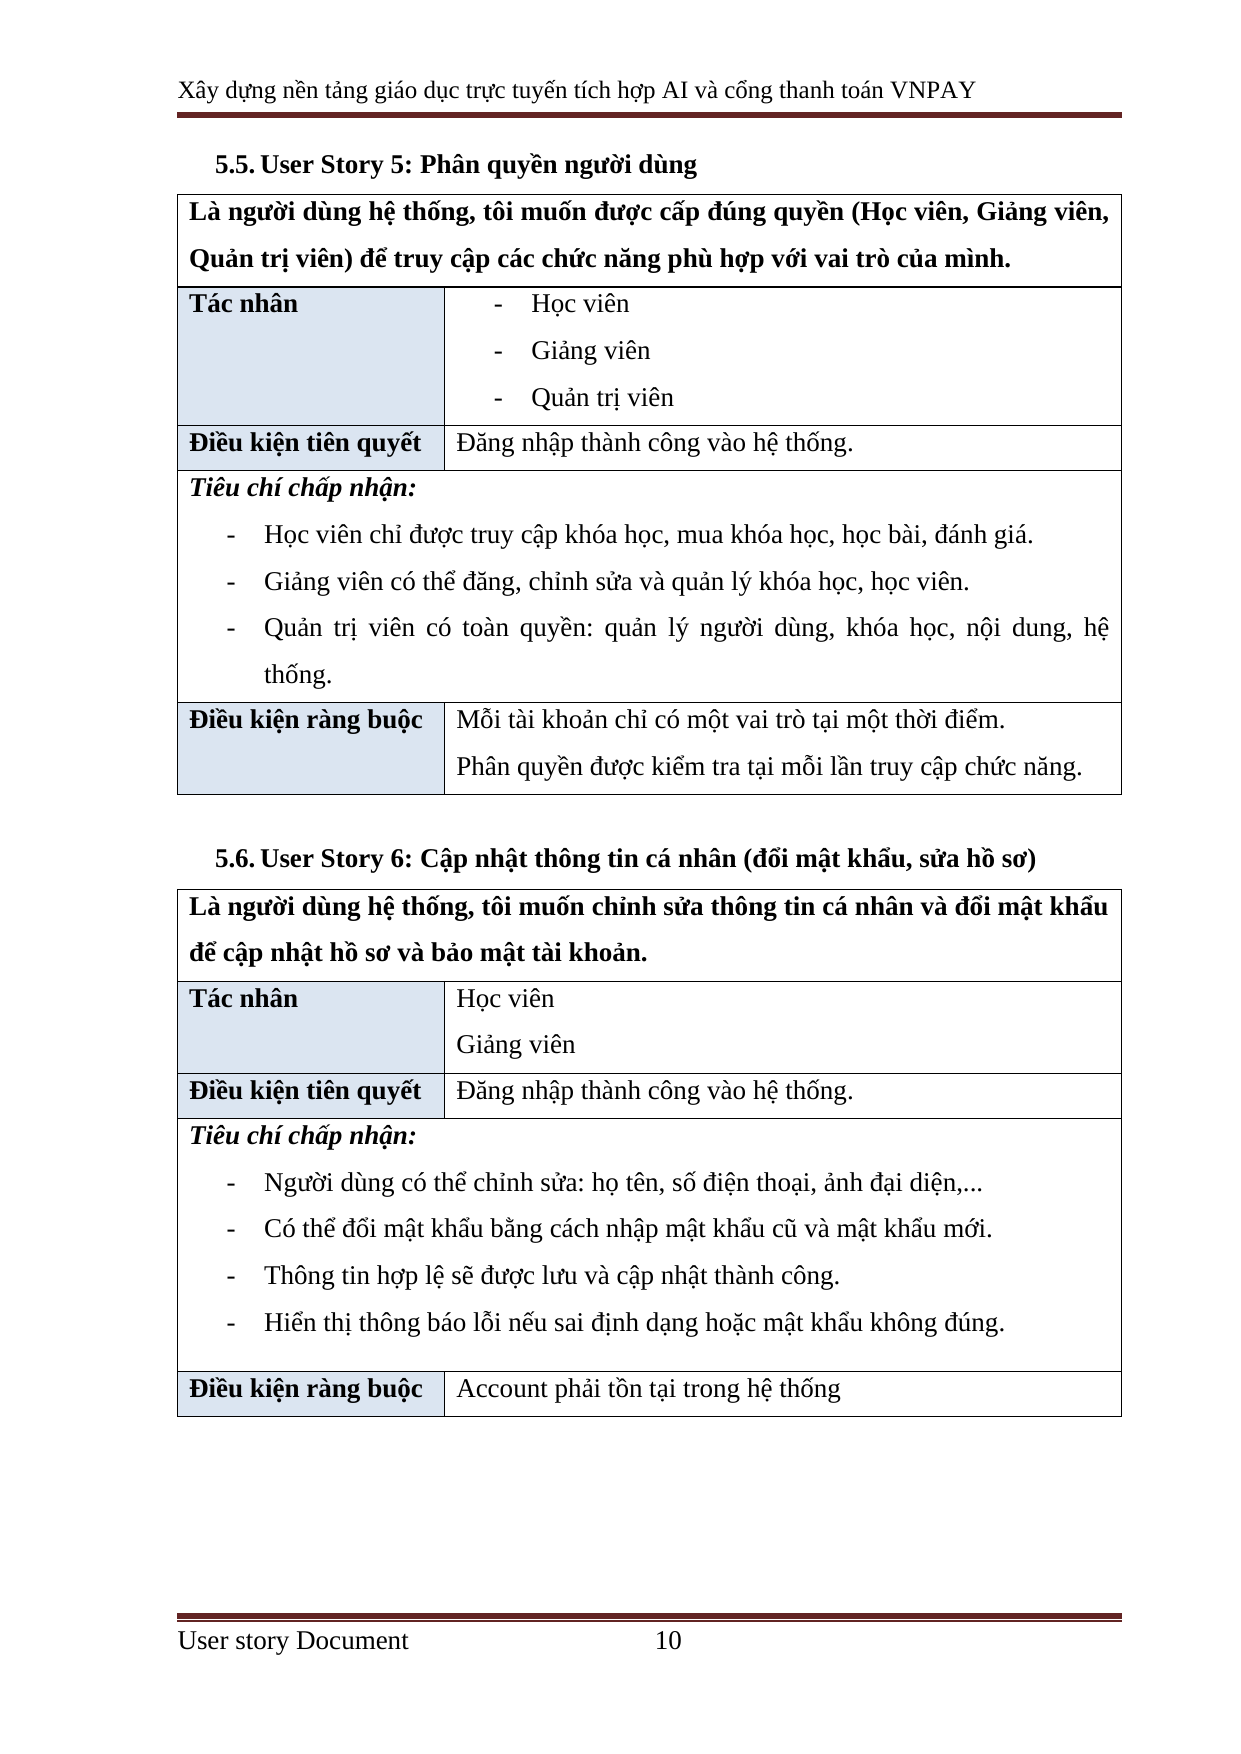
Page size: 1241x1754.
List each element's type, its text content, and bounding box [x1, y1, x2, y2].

table_header Là người dùng hệ thống, tôi muốn được cấp đúng quyền (Học viên, Giảng viên, Quản trị viên) để truy cập các chức năng phù hợp với vai trò của mình. [178, 195, 1121, 286]
table_cell Đăng nhập thành công vào hệ thống. [445, 1074, 1121, 1118]
table_cell Học viên Giảng viên [445, 982, 1121, 1073]
table_cell Điều kiện ràng buộc [178, 1372, 444, 1416]
table_cell Điều kiện tiên quyết [178, 1074, 444, 1118]
table_cell Học viên Giảng viên Quản trị viên [445, 288, 1121, 425]
table_cell Mỗi tài khoản chỉ có một vai trò tại một thời điểm. Phân quyền được kiểm tra tại mỗi lần truy cập chức năng. [445, 703, 1121, 794]
table_cell Account phải tồn tại trong hệ thống [445, 1372, 1121, 1416]
list User Story 5: Phân quyền người dùng [215, 148, 1122, 179]
table_cell Điều kiện ràng buộc [178, 703, 444, 794]
list User Story 6: Cập nhật thông tin cá nhân (đổi mật khẩu, sửa hồ sơ) [215, 842, 1122, 873]
table_cell Đăng nhập thành công vào hệ thống. [445, 426, 1121, 470]
table_cell Tác nhân [178, 288, 444, 425]
table_cell Tiêu chí chấp nhận: Học viên chỉ được truy cập khóa học, mua khóa học, học bài, đánh giá. Giảng viên có thể đăng, chỉnh sửa và quản lý khóa học, học viên. Quản trị viên có toàn quyền: quản lý người dùng, khóa học, nội dung, hệ thống. [178, 471, 1121, 702]
table_cell Tiêu chí chấp nhận: Người dùng có thể chỉnh sửa: họ tên, số điện thoại, ảnh đại diện,... Có thể đổi mật khẩu bằng cách nhập mật khẩu cũ và mật khẩu mới. Thông tin hợp lệ sẽ được lưu và cập nhật thành công. Hiển thị thông báo lỗi nếu sai định dạng hoặc mật khẩu không đúng. [178, 1119, 1121, 1371]
table_cell Điều kiện tiên quyết [178, 426, 444, 470]
table_cell Tác nhân [178, 982, 444, 1073]
table_header Là người dùng hệ thống, tôi muốn chỉnh sửa thông tin cá nhân và đổi mật khẩu để cập nhật hồ sơ và bảo mật tài khoản. [178, 890, 1121, 981]
